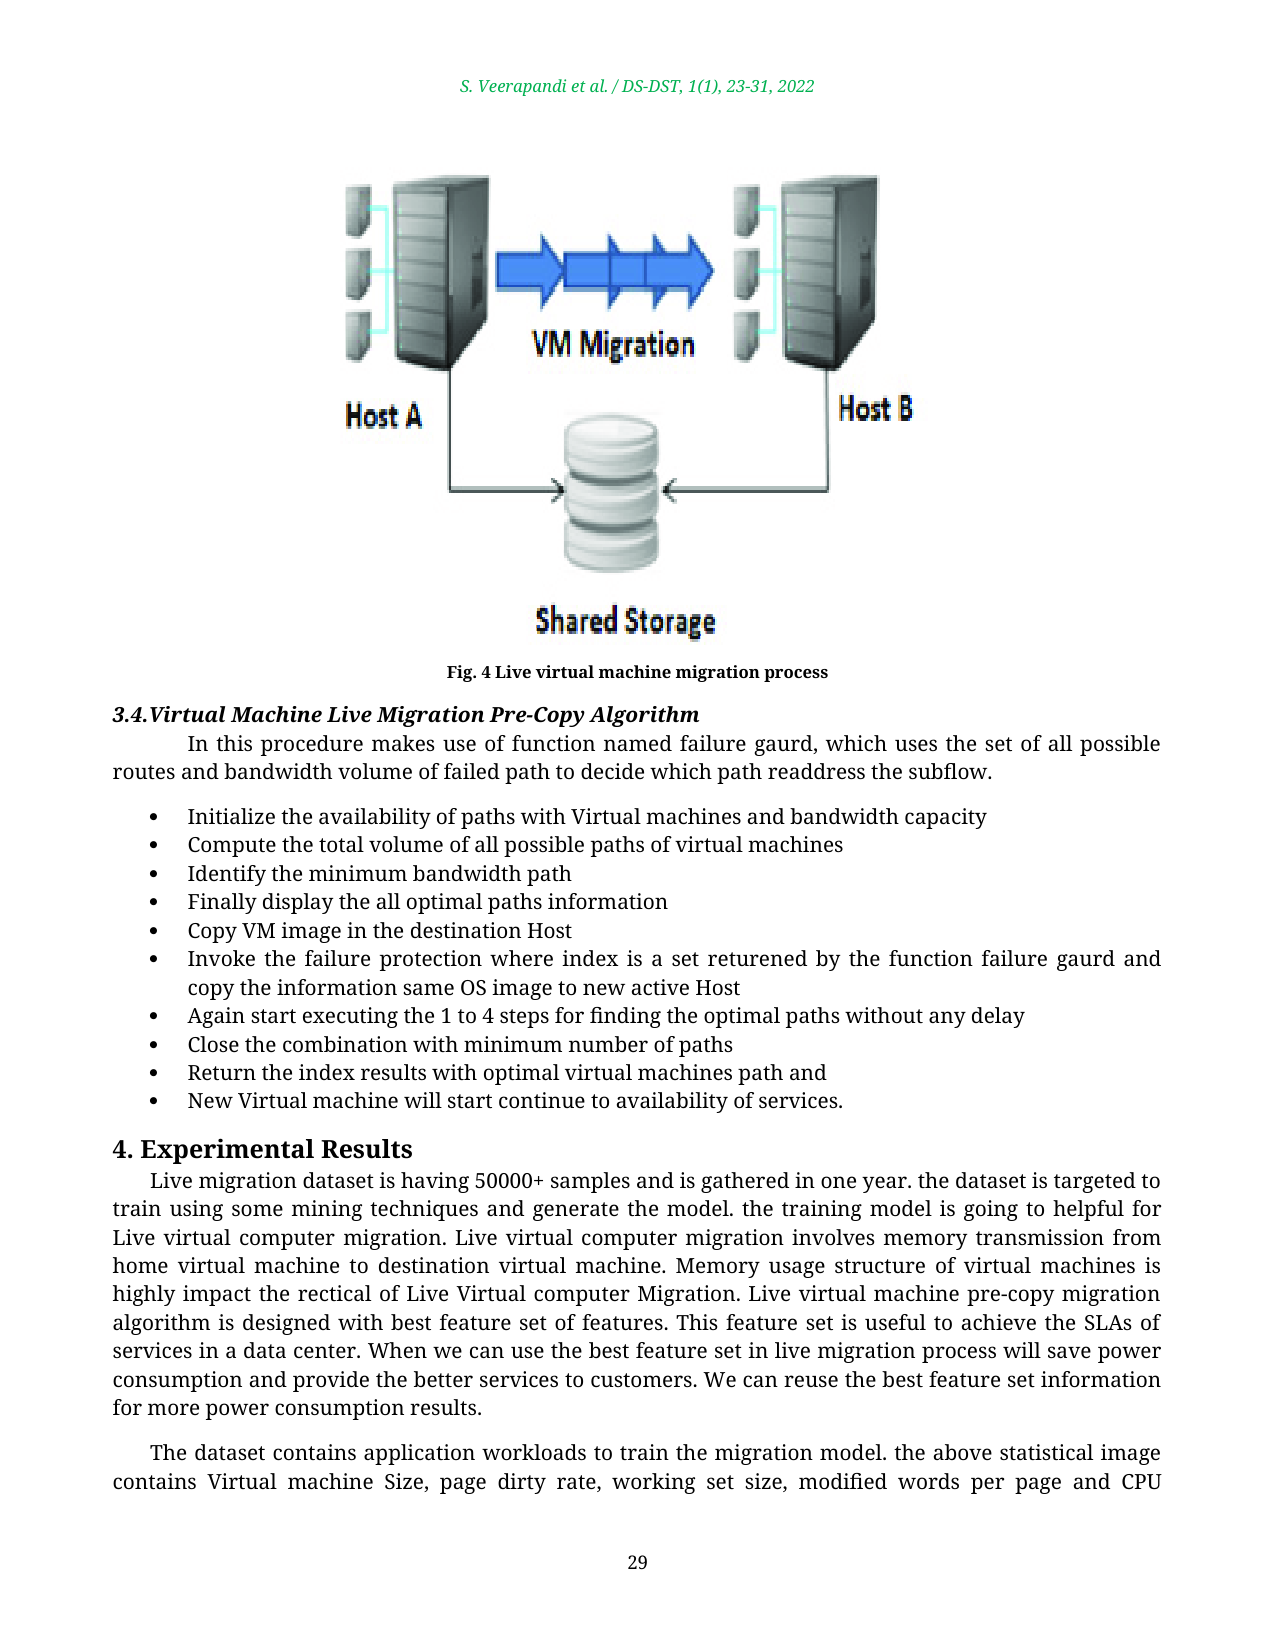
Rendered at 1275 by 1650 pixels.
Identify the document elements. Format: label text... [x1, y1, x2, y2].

text Live migration dataset is having 50000+ samples and is gathered in one year. the dataset is targeted to train using some mining techniques and generate the model. the training model is going to helpful for Live virtual computer migration. Live virtual computer migration involves memory transmission from home virtual machine to destination virtual machine. Memory usage structure of virtual machines is highly impact the rectical of Live Virtual computer Migration. Live virtual machine pre-copy migration algorithm is designed with best feature set of features. This feature set is useful to achieve the SLAs of services in a data center. When we can use the best feature set in live migration process will save power consumption and provide the better services to customers. We can reuse the best feature set information for more power consumption results. [112, 1166, 1162, 1422]
list New Virtual machine will start continue to availability of services. [150, 1087, 1162, 1115]
text In this procedure makes use of function named failure gaurd, which uses the set of all possible routes and bandwidth volume of failed path to decide which path readdress the subflow. [112, 729, 1162, 786]
list Close the combination with minimum number of paths [150, 1030, 1162, 1058]
list Identify the minimum bandwidth path [150, 859, 1162, 887]
list Again start executing the 1 to 4 steps for finding the optimal paths without any delay [150, 1001, 1162, 1030]
text 3.4.Virtual Machine Live Migration Pre-Copy Algorithm [112, 700, 1162, 729]
list Compute the total volume of all possible paths of virtual machines [150, 831, 1162, 859]
text 4. Experimental Results [112, 1132, 1162, 1166]
list Invoke the failure protection where index is a set returened by the function failure gaurd and copy the information same OS image to new active Host [150, 944, 1162, 1001]
picture [324, 150, 951, 661]
list Copy VM image in the destination Host [150, 916, 1162, 944]
list Finally display the all optimal paths information [150, 887, 1162, 916]
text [112, 1438, 1162, 1495]
text Fig. 4 Live virtual machine migration process [112, 661, 1162, 683]
list Initialize the availability of paths with Virtual machines and bandwidth capacity [150, 802, 1162, 831]
list Return the index results with optimal virtual machines path and [150, 1058, 1162, 1087]
